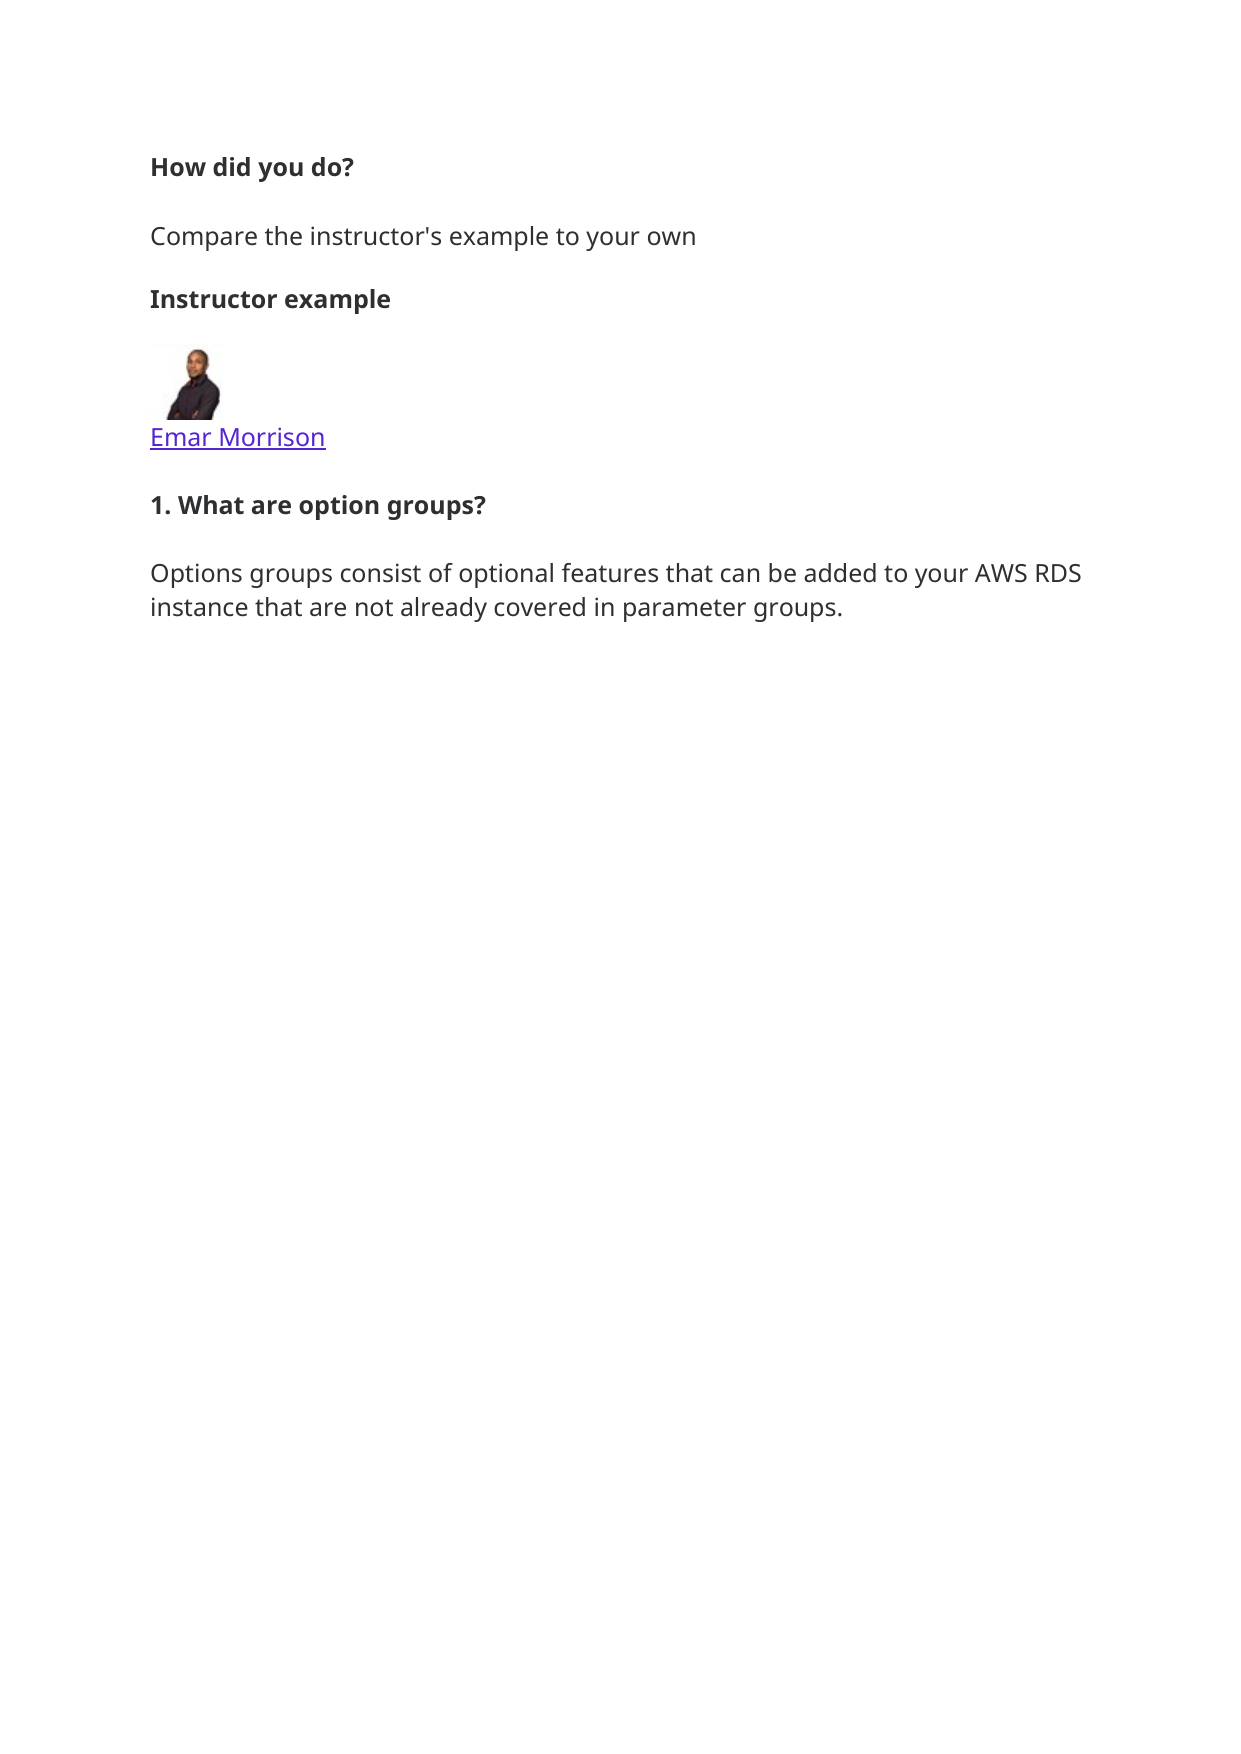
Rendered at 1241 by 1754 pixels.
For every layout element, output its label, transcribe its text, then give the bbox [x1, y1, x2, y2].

text Compare the instructor's example to your own [150, 218, 1090, 252]
text How did you do? [150, 150, 1090, 184]
text Instructor example [150, 281, 1090, 315]
text Options groups consist of optional features that can be added to your AWS RDS instance that are not already covered in parameter groups. [150, 556, 1090, 624]
text 1. What are option groups? [150, 488, 1090, 522]
text Emar Morrison [150, 419, 1090, 454]
picture [150, 344, 226, 420]
